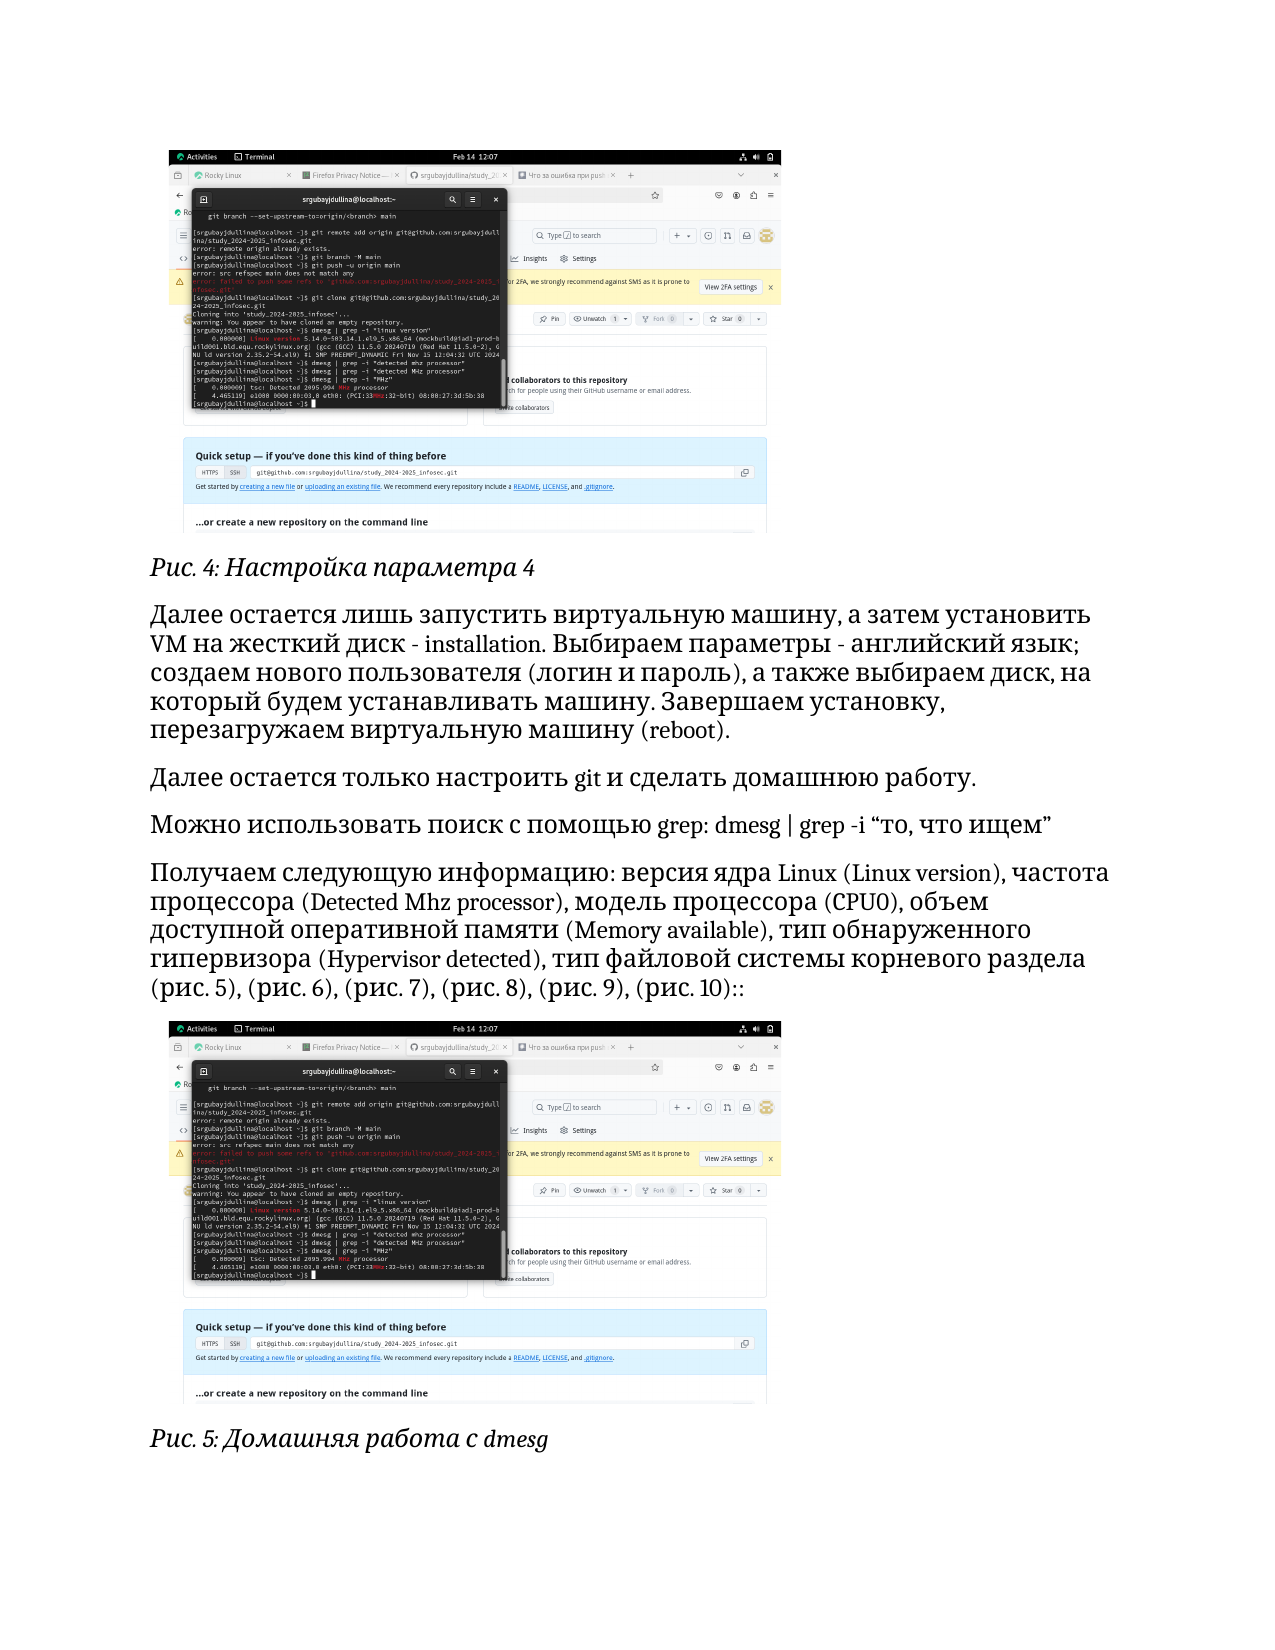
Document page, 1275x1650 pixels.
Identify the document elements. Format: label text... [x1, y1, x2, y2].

text Рис. 5: Домашняя работа с dmesg [150, 1425, 1125, 1453]
text Рис. 4: Настройка параметра 4 [150, 554, 1125, 582]
picture [168, 150, 782, 533]
text Далее остается лишь запустить виртуальную машину, а затем установить VM на жесткий диск - installation. Выбираем параметры - английский язык; создаем нового пользователя (логин и пароль), а также выбираем диск, на который будем устанавливать машину. Завершаем установку, перезагружаем виртуальную машину (reboot). [150, 601, 1125, 745]
text Получаем следующую информацию: версия ядра Linux (Linux version), частота процессора (Detected Mhz processor), модель процессора (CPU0), объем доступной оперативной памяти (Memory available), тип обнаруженного гипервизора (Hypervisor detected), тип файловой системы корневого раздела (рис. 5), (рис. 6), (рис. 7), (рис. 8), (рис. 9), (рис. 10):: [150, 859, 1125, 1002]
text Далее остается только настроить git и сделать домашнюю работу. [150, 764, 1125, 792]
picture [168, 1021, 782, 1404]
text Можно использовать поиск с помощью grep: dmesg | grep -i “то, что ищем” [150, 811, 1125, 840]
